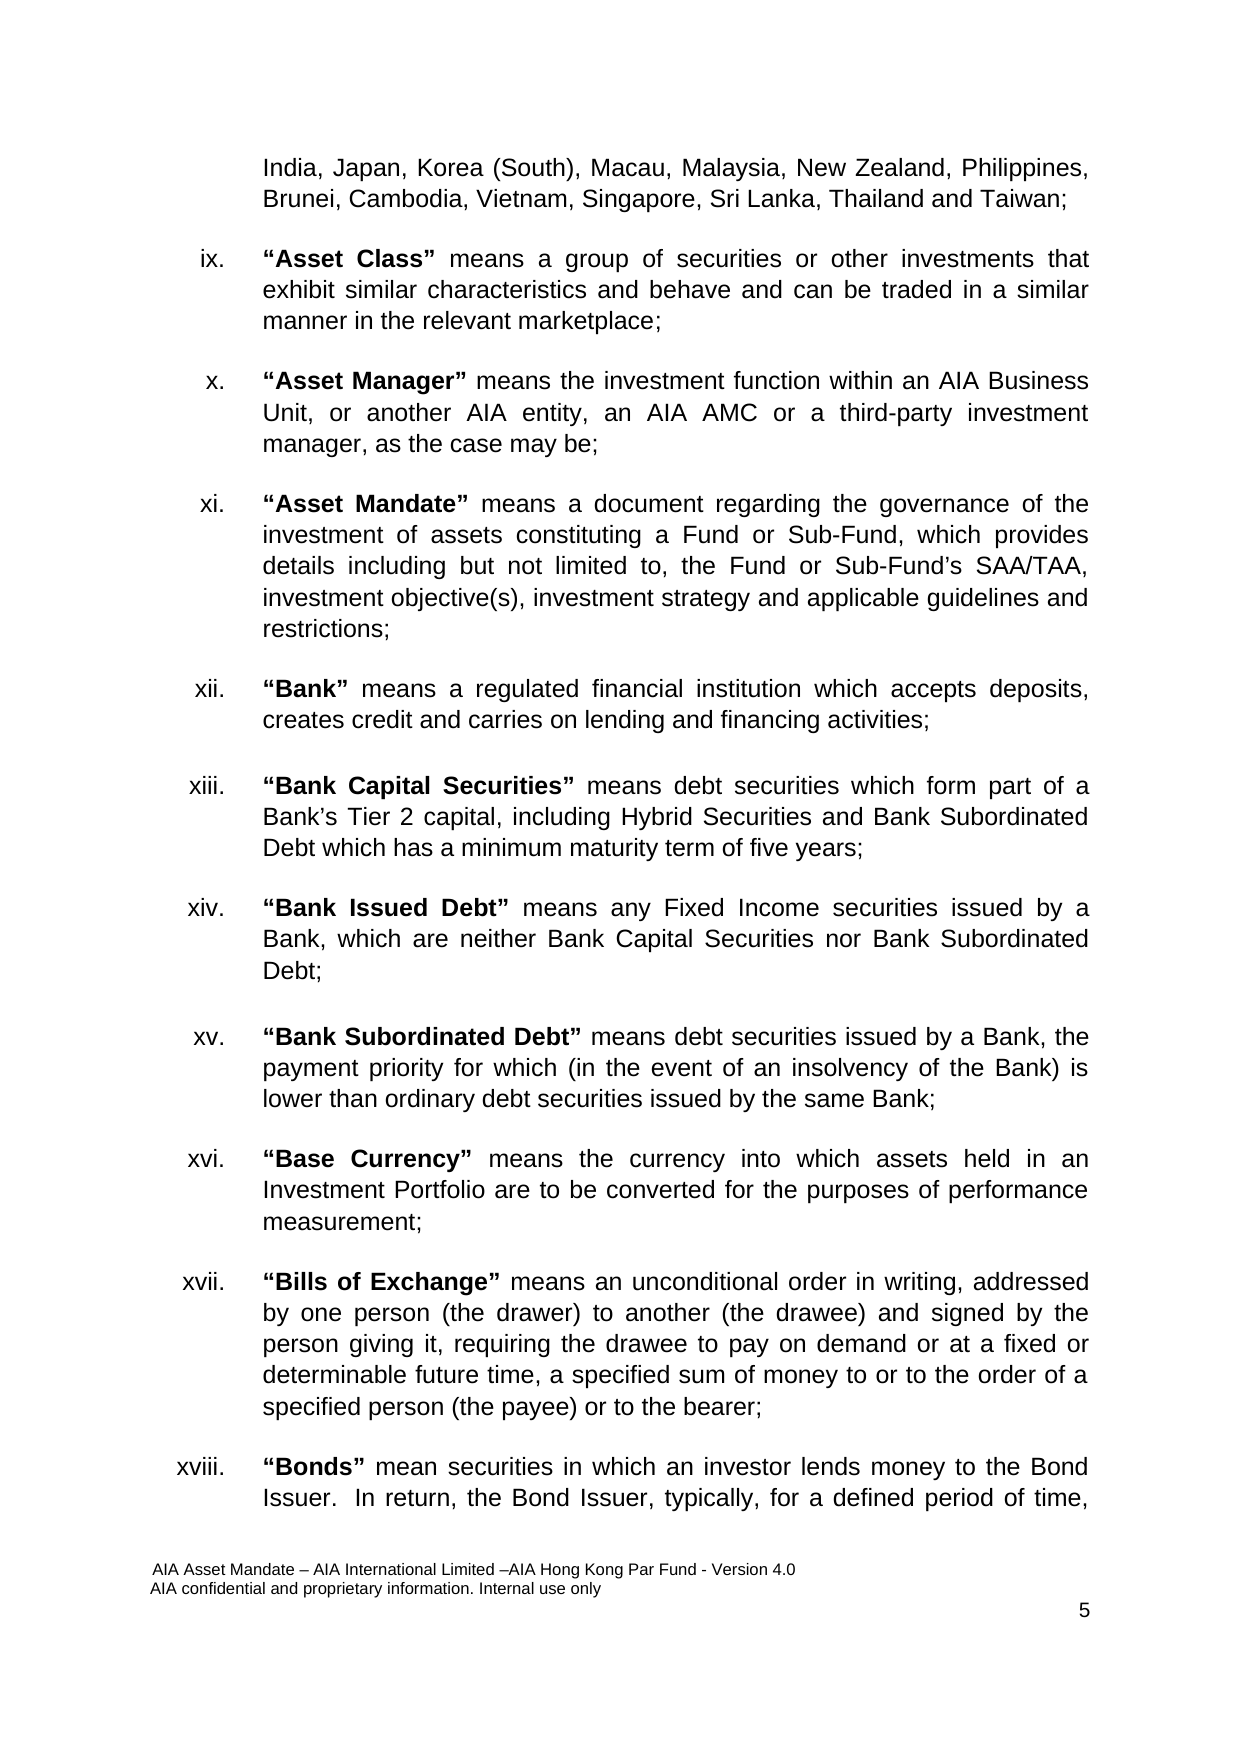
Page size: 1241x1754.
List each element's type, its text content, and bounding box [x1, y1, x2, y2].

list “Asset Manager” means the investment function within an AIA Business Unit, or another AIA entity, an AIA AMC or a third-party investment manager, as the case may be; [225, 364, 1090, 457]
list “Asset Class” means a group of securities or other investments that exhibit similar characteristics and behave and can be traded in a similar manner in the relevant marketplace; [225, 241, 1090, 335]
list “Bank” means a regulated financial institution which accepts deposits, creates credit and carries on lending and financing activities; [225, 671, 1090, 734]
list “Bills of Exchange” means an unconditional order in writing, addressed by one person (the drawer) to another (the drawee) and signed by the person giving it, requiring the drawee to pay on demand or at a fixed or determinable future time, a specified sum of money to or to the order of a specified person (the payee) or to the bearer; [225, 1264, 1090, 1420]
list “Base Currency” means the currency into which assets held in an Investment Portfolio are to be converted for the purposes of performance measurement; [225, 1141, 1090, 1235]
list “Bank Capital Securities” means debt securities which form part of a Bank’s Tier 2 capital, including Hybrid Securities and Bank Subordinated Debt which has a minimum maturity term of five years; [225, 768, 1090, 862]
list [225, 150, 1090, 212]
list “Bank Issued Debt” means any Fixed Income securities issued by a Bank, which are neither Bank Capital Securities nor Bank Subordinated Debt; [225, 891, 1090, 984]
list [225, 1449, 1090, 1511]
list “Asset Mandate” means a document regarding the governance of the investment of assets constituting a Fund or Sub-Fund, which provides details including but not limited to, the Fund or Sub-Fund’s SAA/TAA, investment objective(s), investment strategy and applicable guidelines and restrictions; [225, 486, 1090, 642]
list “Bank Subordinated Debt” means debt securities issued by a Bank, the payment priority for which (in the event of an insolvency of the Bank) is lower than ordinary debt securities issued by the same Bank; [225, 1019, 1090, 1113]
